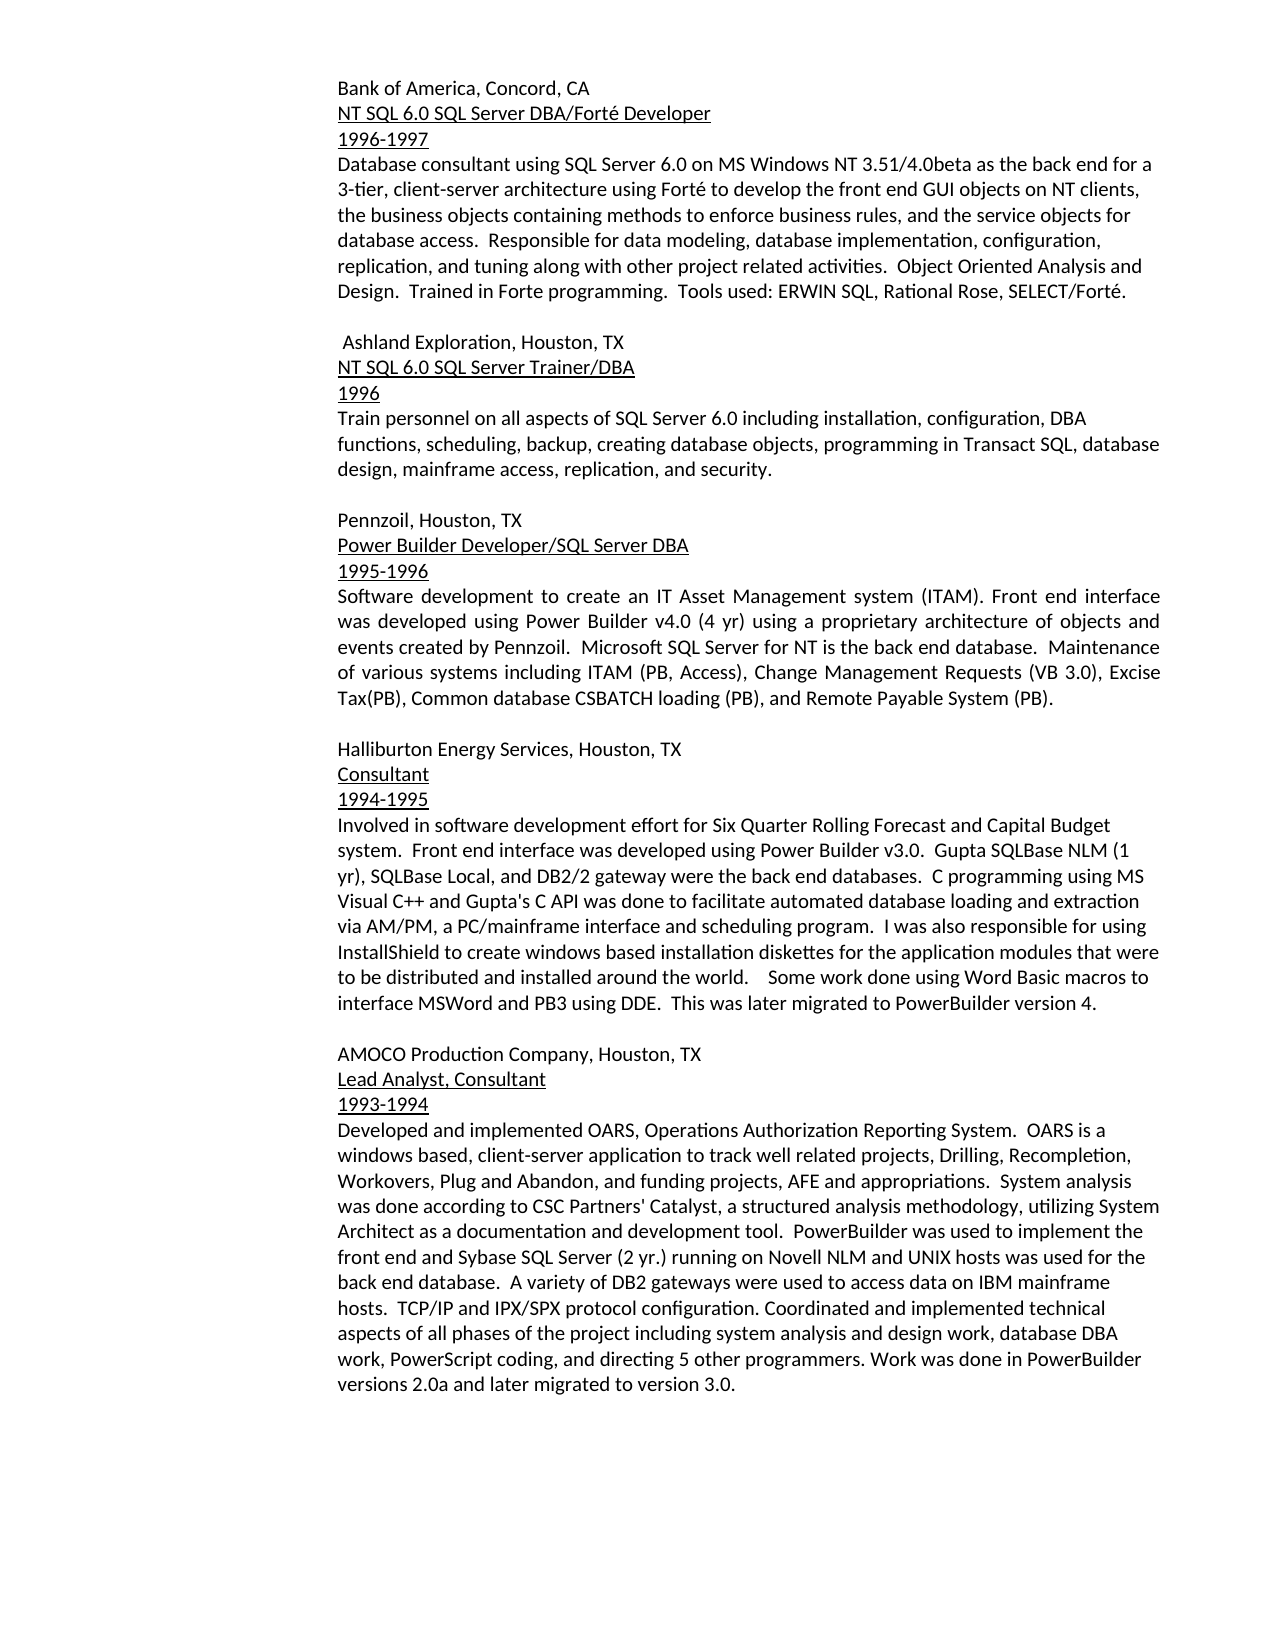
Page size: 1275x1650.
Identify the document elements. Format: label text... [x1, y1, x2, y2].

text Bank of America, Concord, CA [262, 75, 1162, 100]
text 1993-1994 [262, 1092, 1162, 1117]
text 1996 [262, 380, 1162, 405]
text 1995-1996 [262, 558, 1162, 583]
text NT SQL 6.0 SQL Server DBA/Forté Developer [262, 100, 1162, 126]
text 1994-1995 [262, 787, 1162, 812]
text Consultant [262, 761, 1162, 787]
text Lead Analyst, Consultant [262, 1066, 1162, 1092]
text Database consultant using SQL Server 6.0 on MS Windows NT 3.51/4.0beta as the back end for a 3-tier, client-server architecture using Forté to develop the front end GUI objects on NT clients, the business objects containing methods to enforce business rules, and the service objects for database access. Responsible for data modeling, database implementation, configuration, replication, and tuning along with other project related activities. Object Oriented Analysis and Design. Trained in Forte programming. Tools used: ERWIN SQL, Rational Rose, SELECT/Forté. [337, 151, 1162, 304]
text Halliburton Energy Services, Houston, TX [262, 736, 1162, 761]
text Ashland Exploration, Houston, TX [262, 329, 1162, 354]
text NT SQL 6.0 SQL Server Trainer/DBA [262, 354, 1162, 380]
text AMOCO Production Company, Houston, TX [262, 1041, 1162, 1066]
text Pennzoil, Houston, TX [262, 507, 1162, 532]
text Power Builder Developer/SQL Server DBA [262, 532, 1162, 558]
text 1996-1997 [262, 126, 1162, 151]
text Software development to create an IT Asset Management system (ITAM). Front end interface was developed using Power Builder v4.0 (4 yr) using a proprietary architecture of objects and events created by Pennzoil. Microsoft SQL Server for NT is the back end database. Maintenance of various systems including ITAM (PB, Access), Change Management Requests (VB 3.0), Excise Tax(PB), Common database CSBATCH loading (PB), and Remote Payable System (PB). [337, 583, 1162, 710]
text Train personnel on all aspects of SQL Server 6.0 including installation, configuration, DBA functions, scheduling, backup, creating database objects, programming in Transact SQL, database design, mainframe access, replication, and security. [337, 405, 1162, 482]
text Developed and implemented OARS, Operations Authorization Reporting System. OARS is a windows based, client-server application to track well related projects, Drilling, Recompletion, Workovers, Plug and Abandon, and funding projects, AFE and appropriations. System analysis was done according to CSC Partners' Catalyst, a structured analysis methodology, utilizing System Architect as a documentation and development tool. PowerBuilder was used to implement the front end and Sybase SQL Server (2 yr.) running on Novell NLM and UNIX hosts was used for the back end database. A variety of DB2 gateways were used to access data on IBM mainframe hosts. TCP/IP and IPX/SPX protocol configuration. Coordinated and implemented technical aspects of all phases of the project including system analysis and design work, database DBA work, PowerScript coding, and directing 5 other programmers. Work was done in PowerBuilder versions 2.0a and later migrated to version 3.0. [337, 1117, 1162, 1397]
text Involved in software development effort for Six Quarter Rolling Forecast and Capital Budget system. Front end interface was developed using Power Builder v3.0. Gupta SQLBase NLM (1 yr), SQLBase Local, and DB2/2 gateway were the back end databases. C programming using MS Visual C++ and Gupta's C API was done to facilitate automated database loading and extraction via AM/PM, a PC/mainframe interface and scheduling program. I was also responsible for using InstallShield to create windows based installation diskettes for the application modules that were to be distributed and installed around the world. Some work done using Word Basic macros to interface MSWord and PB3 using DDE. This was later migrated to PowerBuilder version 4. [337, 812, 1162, 1015]
